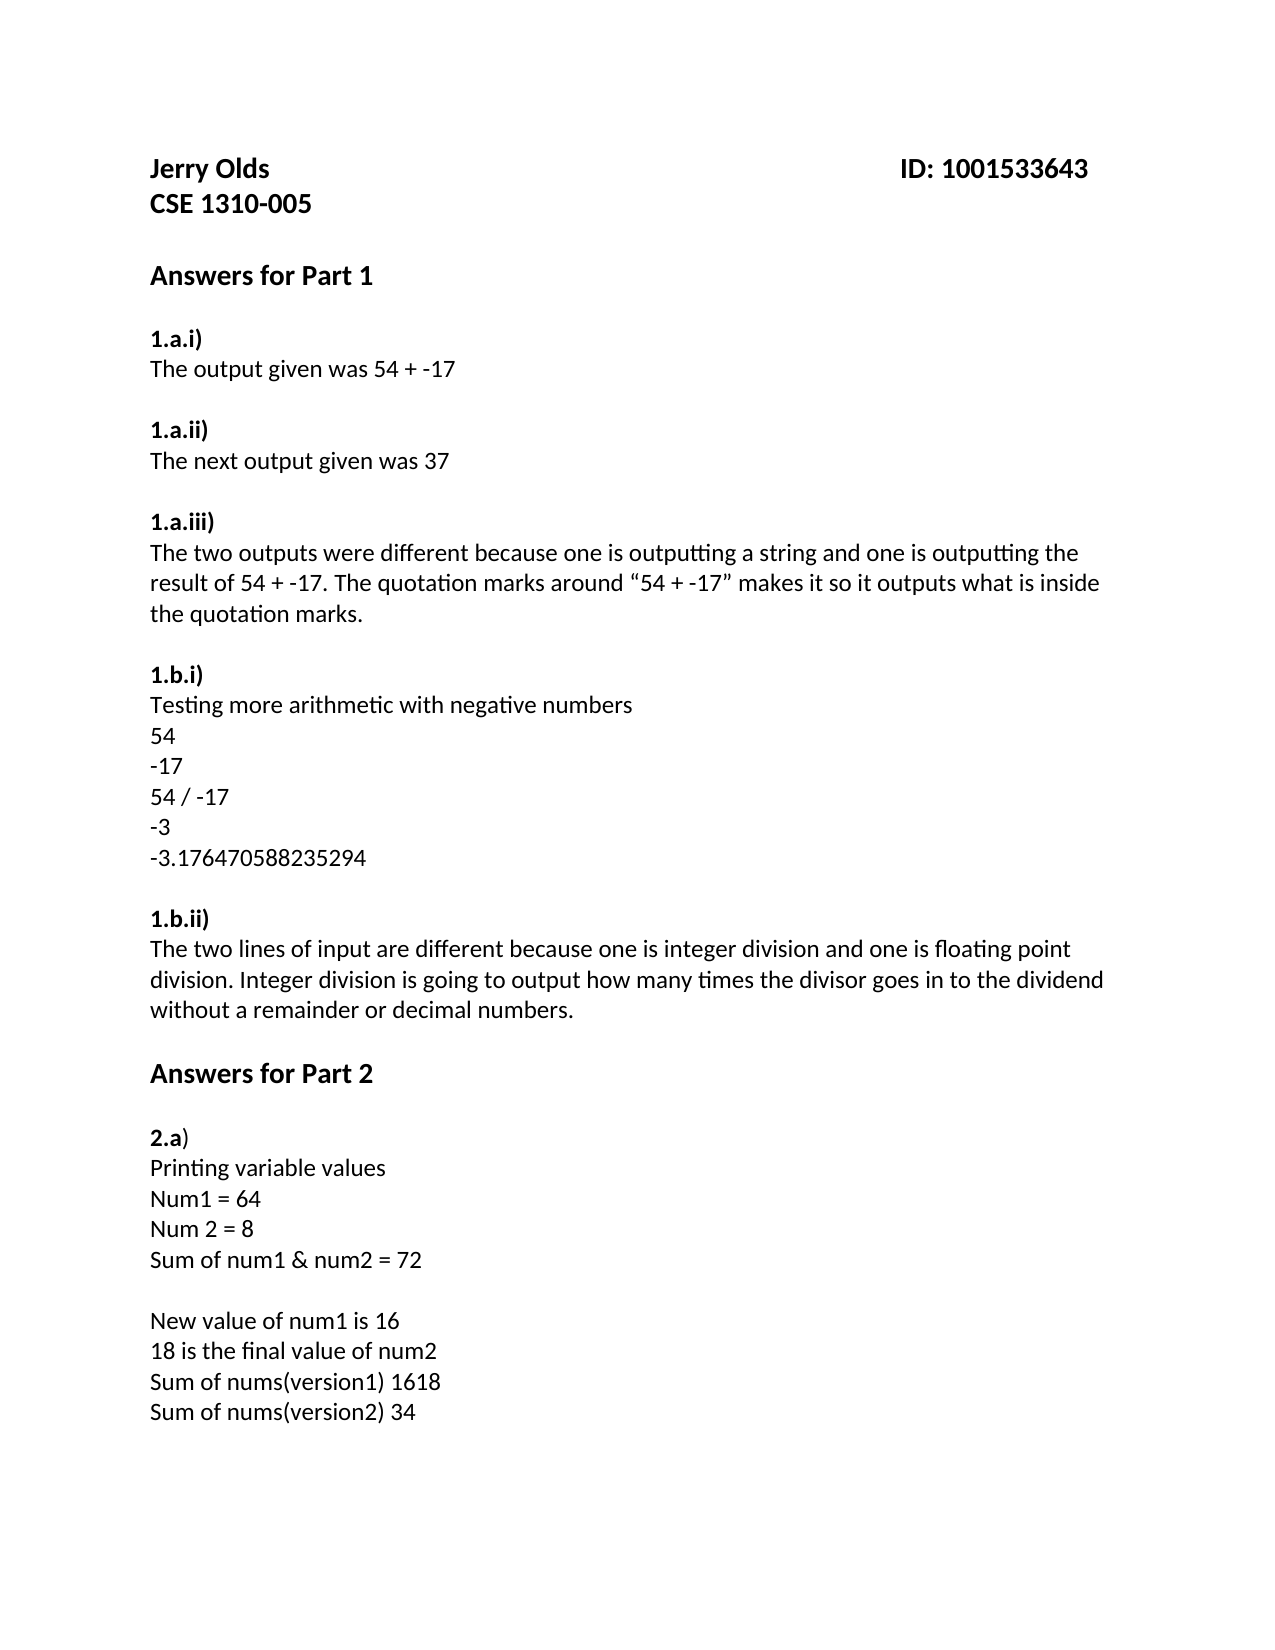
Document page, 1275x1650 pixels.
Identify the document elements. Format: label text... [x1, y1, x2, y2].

text -3.176470588235294 [150, 842, 1125, 872]
text -17 [150, 750, 1125, 781]
text Sum of num1 & num2 = 72 [150, 1244, 1125, 1274]
text Testing more arithmetic with negative numbers [150, 689, 1125, 720]
text Sum of nums(version2) 34 [150, 1396, 1125, 1427]
text 54 / -17 [150, 781, 1125, 811]
text Answers for Part 2 [150, 1056, 1125, 1091]
text -3 [150, 811, 1125, 842]
text 1.b.ii) [150, 903, 1125, 933]
text The next output given was 37 [150, 445, 1125, 476]
text Num1 = 64 [150, 1183, 1125, 1213]
text Printing variable values [150, 1152, 1125, 1183]
text 1.a.iii) [150, 506, 1125, 537]
text Num 2 = 8 [150, 1213, 1125, 1244]
text 1.a.i) [150, 323, 1125, 353]
text The output given was 54 + -17 [150, 353, 1125, 384]
text Sum of nums(version1) 1618 [150, 1366, 1125, 1396]
text New value of num1 is 16 [150, 1305, 1125, 1335]
text 2.a) [150, 1122, 1125, 1152]
text Jerry Olds ID: 1001533643 [150, 150, 1125, 186]
text 54 [150, 720, 1125, 750]
text 1.a.ii) [150, 414, 1125, 445]
text 1.b.i) [150, 659, 1125, 689]
text The two outputs were different because one is outputting a string and one is outputting the result of 54 + -17. The quotation marks around “54 + -17” makes it so it outputs what is inside the quotation marks. [150, 537, 1125, 628]
text 18 is the final value of num2 [150, 1335, 1125, 1366]
text Answers for Part 1 [150, 257, 1125, 292]
text The two lines of input are different because one is integer division and one is floating point division. Integer division is going to output how many times the divisor goes in to the dividend without a remainder or decimal numbers. [150, 933, 1125, 1025]
text CSE 1310-005 [150, 186, 1125, 221]
